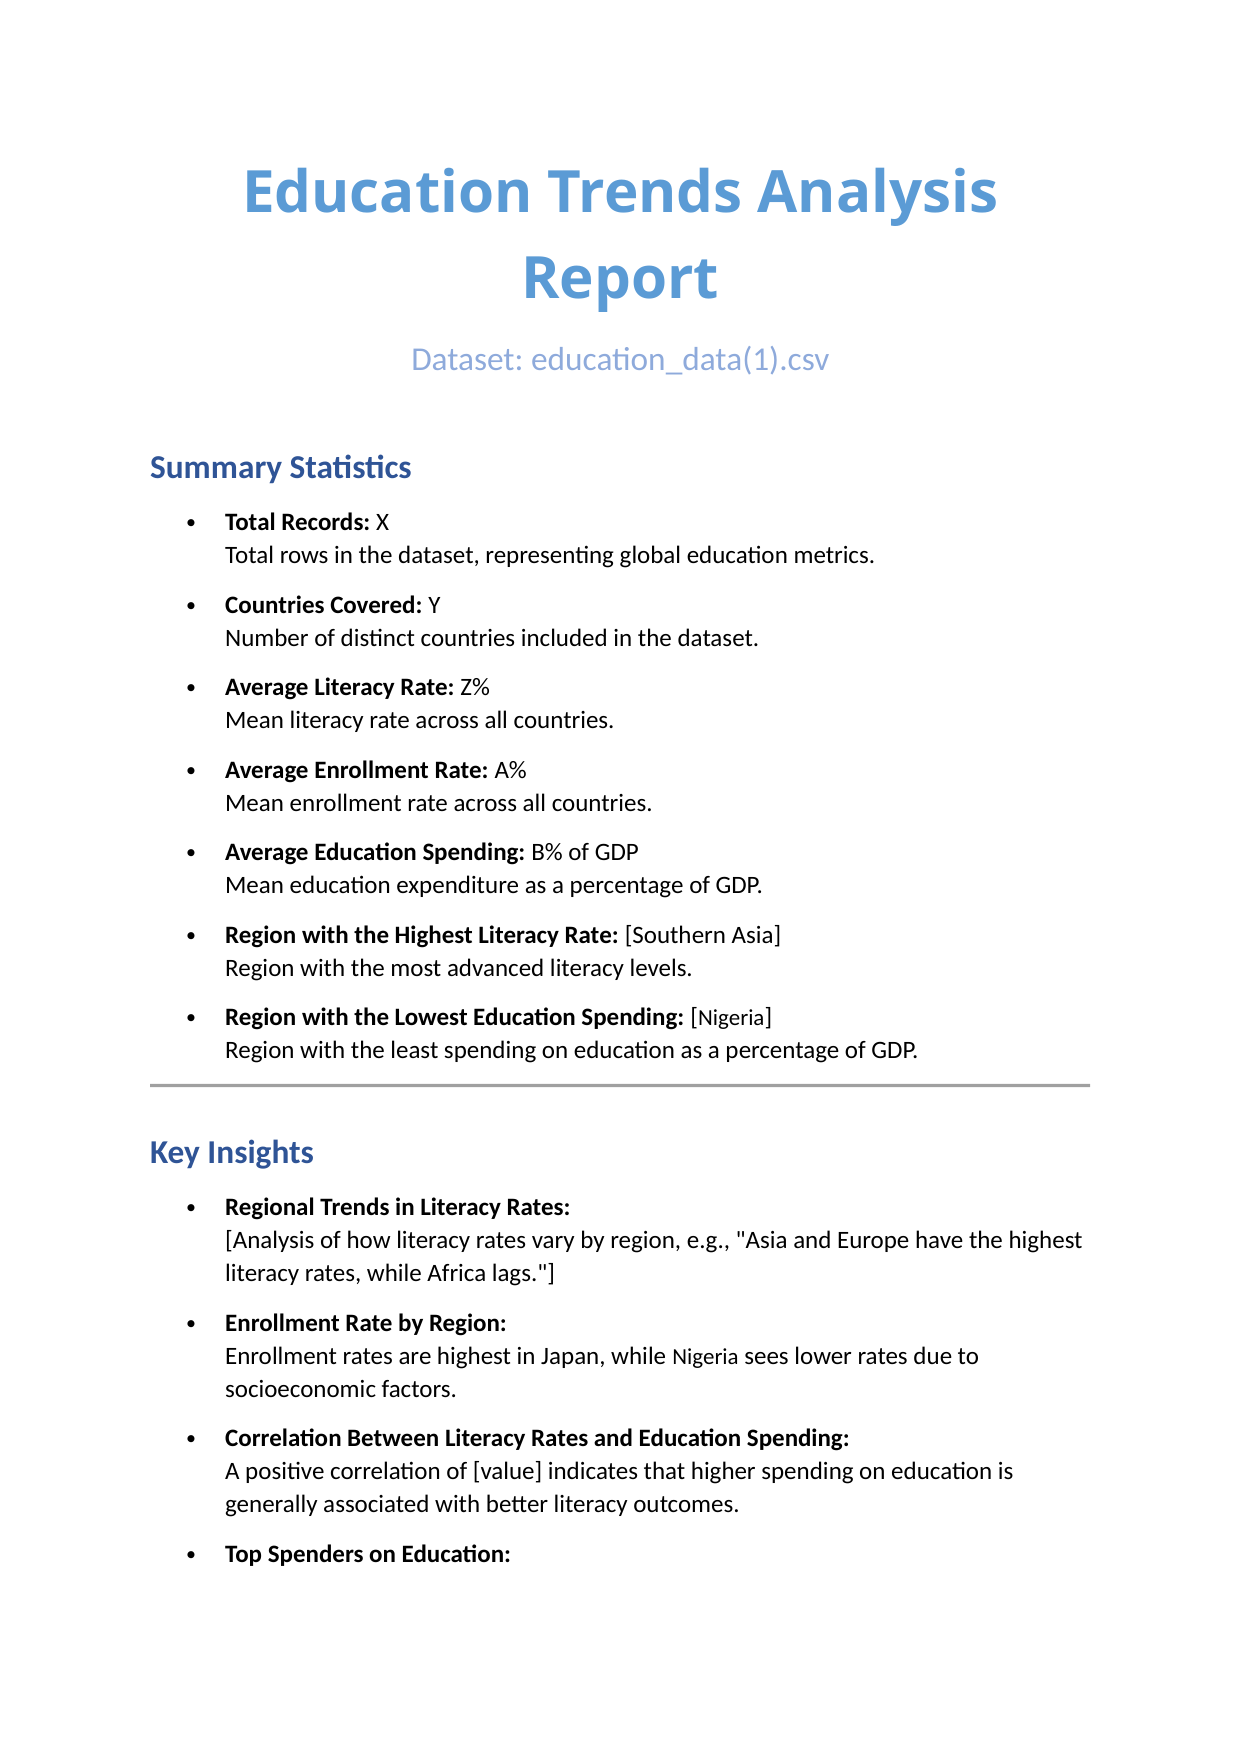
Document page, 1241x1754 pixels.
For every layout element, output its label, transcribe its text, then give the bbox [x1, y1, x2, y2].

list Region with the Lowest Education Spending: [Nigeria] Region with the least spending on education as a percentage of GDP. [187, 1001, 1090, 1065]
text Dataset: education_data(1).csv [150, 338, 1090, 379]
list Average Education Spending: B% of GDP Mean education expenditure as a percentage of GDP. [187, 836, 1090, 900]
text Summary Statistics [150, 446, 1090, 487]
list Enrollment Rate by Region: Enrollment rates are highest in Japan, while Nigeria sees lower rates due to socioeconomic factors. [187, 1307, 1090, 1403]
list Top Spenders on Education: [187, 1538, 1090, 1568]
list Region with the Highest Literacy Rate: [Southern Asia] Region with the most advanced literacy levels. [187, 919, 1090, 982]
list Average Literacy Rate: Z% Mean literacy rate across all countries. [187, 671, 1090, 735]
text Key Insights [150, 1131, 1090, 1172]
list Regional Trends in Literacy Rates: [Analysis of how literacy rates vary by region, e.g., "Asia and Europe have the highest literacy rates, while Africa lags."] [187, 1191, 1090, 1288]
list Total Records: X Total rows in the dataset, representing global education metrics. [187, 506, 1090, 570]
text Education Trends Analysis Report [150, 150, 1090, 315]
list Average Enrollment Rate: A% Mean enrollment rate across all countries. [187, 754, 1090, 817]
list Countries Covered: Y Number of distinct countries included in the dataset. [187, 589, 1090, 652]
list Correlation Between Literacy Rates and Education Spending: A positive correlation of [value] indicates that higher spending on education is generally associated with better literacy outcomes. [187, 1422, 1090, 1519]
